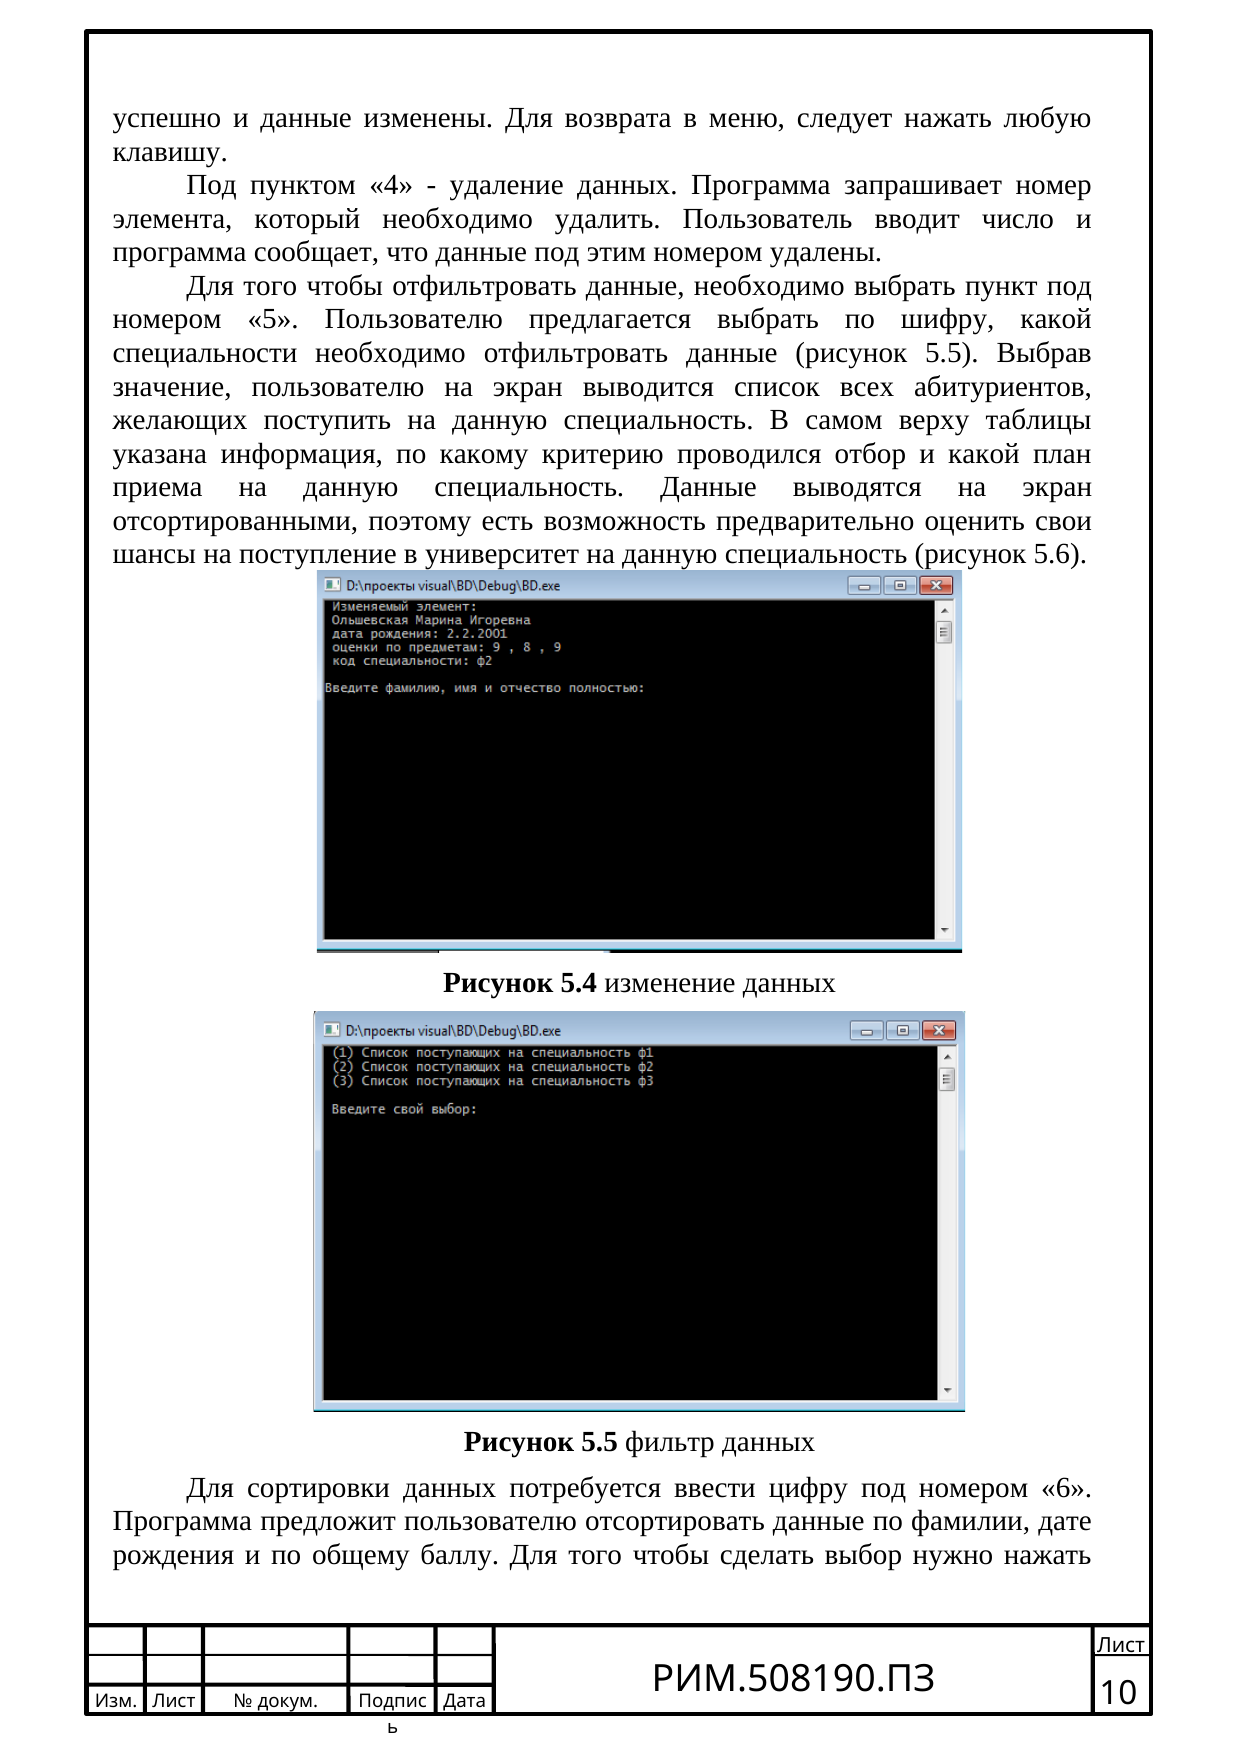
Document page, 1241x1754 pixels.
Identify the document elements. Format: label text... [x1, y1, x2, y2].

picture [313, 1011, 966, 1412]
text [112, 1470, 1093, 1571]
text Для того чтобы отфильтровать данные, необходимо выбрать пункт под номером «5». Пользователю предлагается выбрать по шифру, какой специальности необходимо отфильтровать данные (рисунок 5.5). Выбрав значение, пользователю на экран выводится список всех абитуриентов, желающих поступить на данную специальность. В самом верху таблицы указана информация, по какому критерию проводился отбор и какой план приема на данную специальность. Данные выводятся на экран отсортированными, поэтому есть возможность предварительно оценить свои шансы на поступление в университет на данную специальность (рисунок 5.6). [112, 268, 1093, 570]
text Рисунок 5.4 изменение данных [112, 965, 1093, 999]
text Рисунок 5.5 фильтр данных [112, 1424, 1093, 1457]
text Под пунктом «4» - удаление данных. Программа запрашивает номер элемента, который необходимо удалить. Пользователь вводит число и программа сообщает, что данные под этим номером удалены. [112, 167, 1093, 268]
picture [316, 570, 963, 953]
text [112, 100, 1093, 167]
